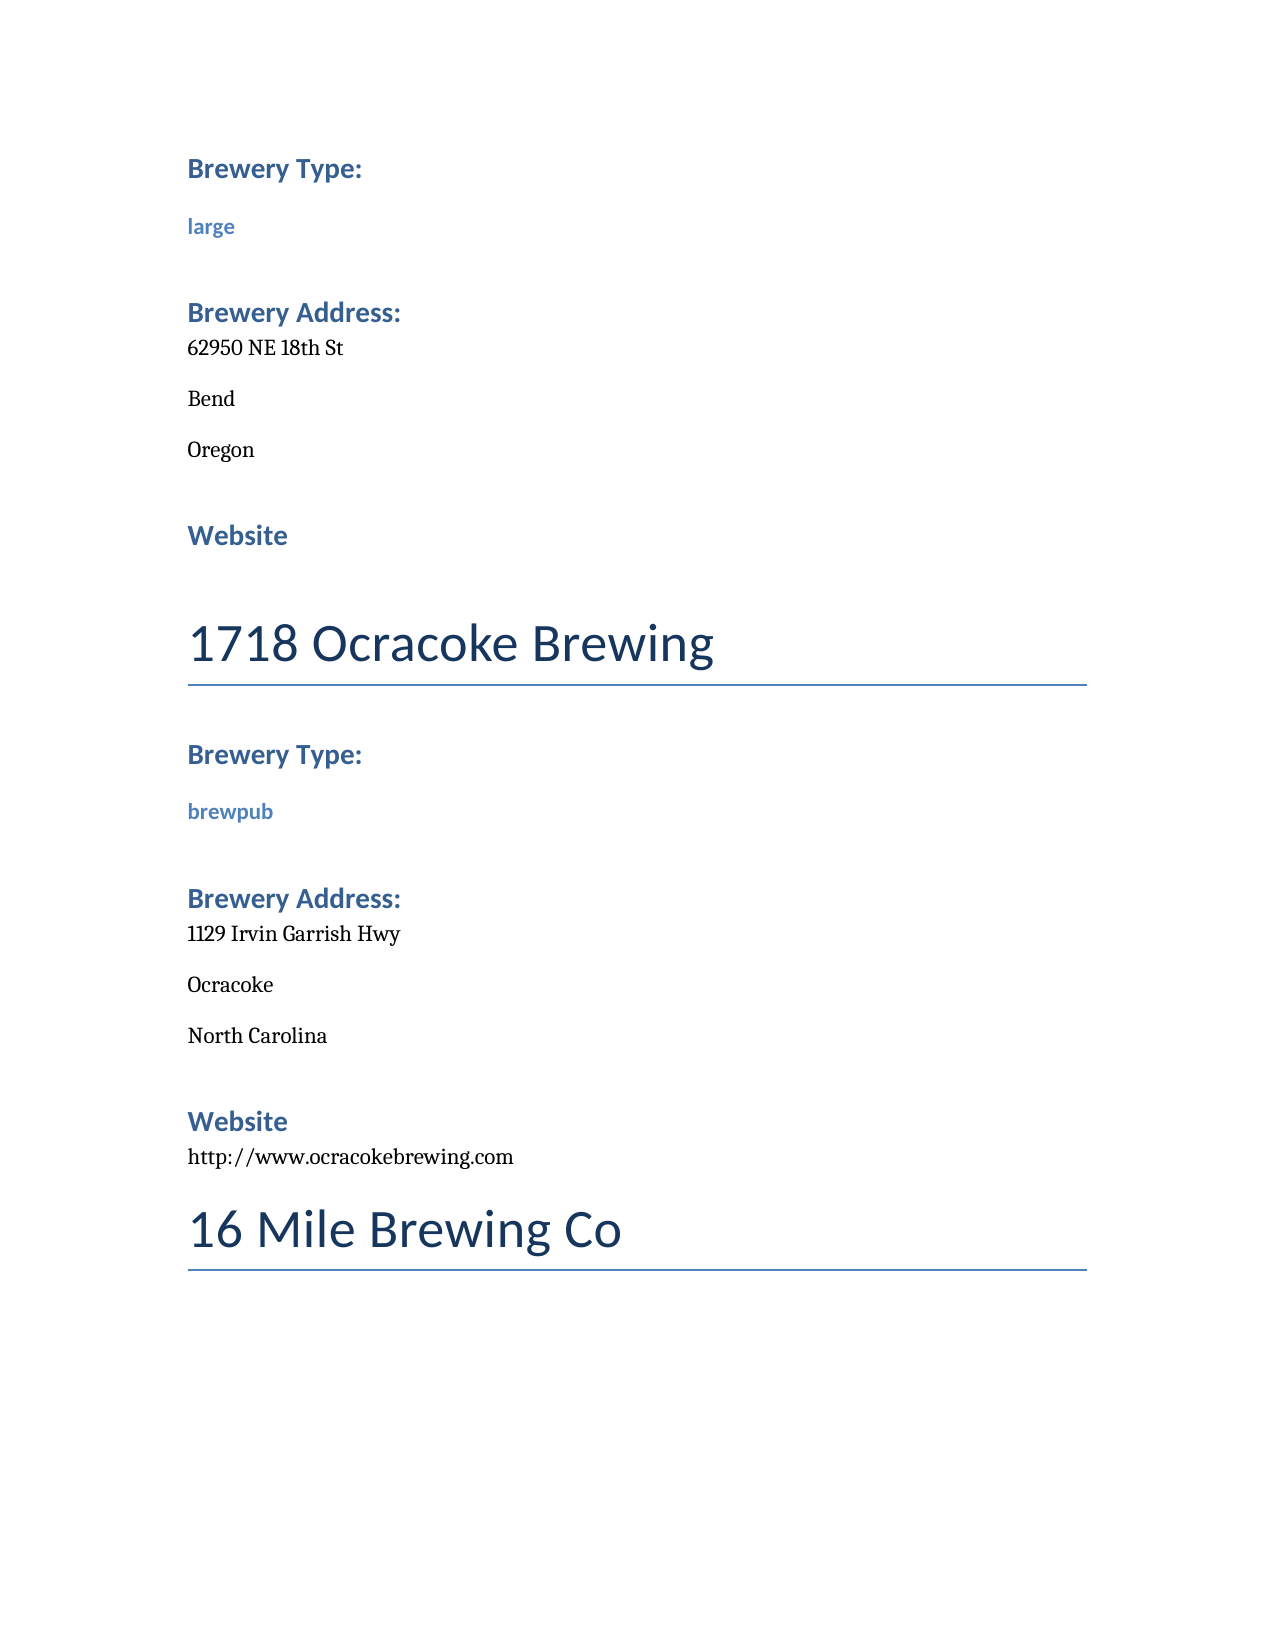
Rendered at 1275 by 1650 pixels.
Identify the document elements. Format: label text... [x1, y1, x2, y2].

subtitle brewpub [187, 797, 1087, 826]
subtitle Brewery Address: [187, 880, 1087, 915]
text North Carolina [187, 1023, 1087, 1049]
text http://www.ocracokebrewing.com [187, 1144, 1087, 1170]
text Oregon [187, 437, 1087, 463]
subtitle Brewery Type: [187, 150, 1087, 186]
subtitle Brewery Address: [187, 294, 1087, 329]
text 62950 NE 18th St [187, 335, 1087, 361]
title 16 Mile Brewing Co [187, 1195, 1087, 1271]
text 1129 Irvin Garrish Hwy [187, 921, 1087, 947]
title 1718 Ocracoke Brewing [187, 609, 1087, 686]
subtitle Website [187, 517, 1087, 553]
text Bend [187, 386, 1087, 412]
subtitle Brewery Type: [187, 736, 1087, 771]
subtitle large [187, 212, 1087, 240]
subtitle Website [187, 1103, 1087, 1138]
text Ocracoke [187, 972, 1087, 998]
